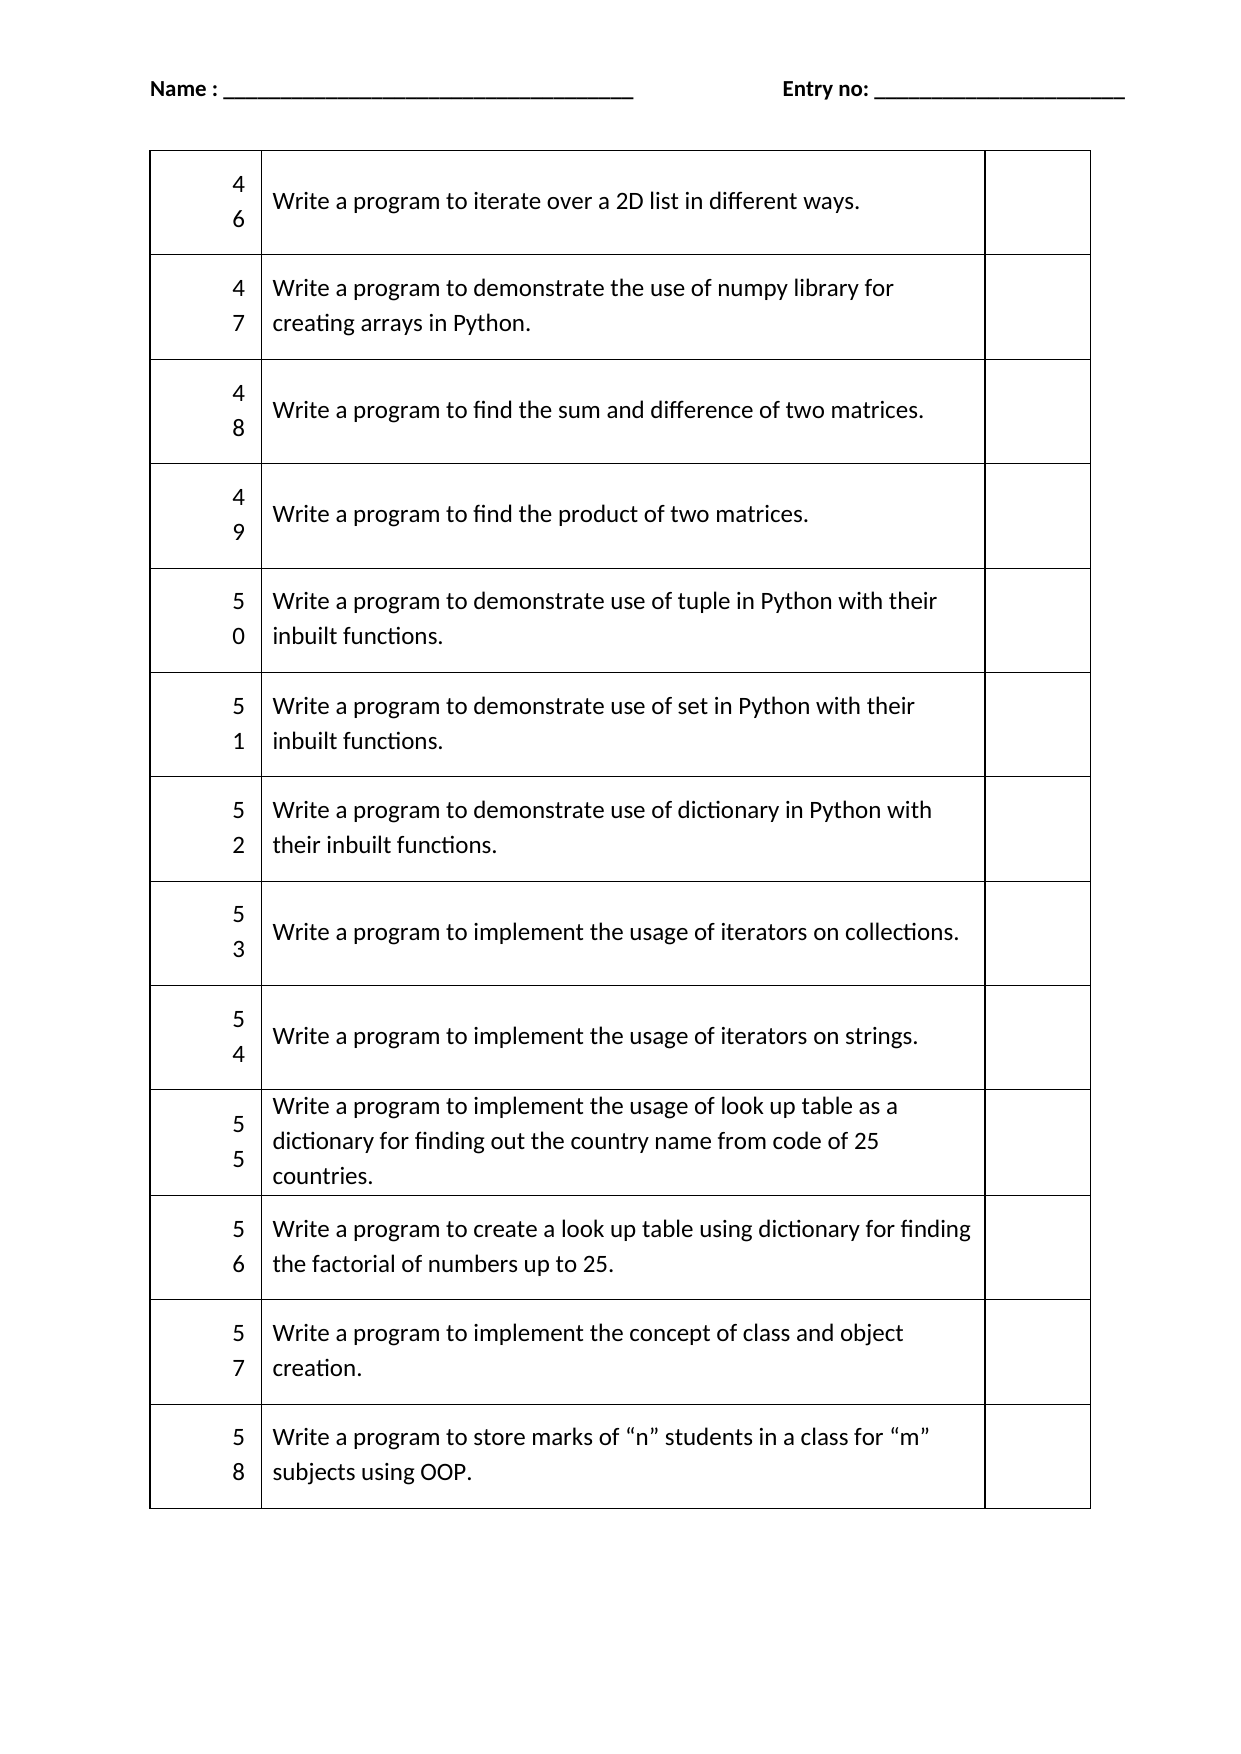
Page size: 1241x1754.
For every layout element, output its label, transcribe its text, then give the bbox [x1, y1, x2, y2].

table_cell [986, 360, 1090, 463]
table_cell 47 [151, 255, 261, 359]
table_cell [986, 1090, 1090, 1195]
table_cell [986, 673, 1090, 776]
table_cell [986, 882, 1090, 985]
table_cell [986, 1300, 1090, 1403]
table_cell 56 [151, 1196, 261, 1299]
table_cell Write a program to demonstrate use of tuple in Python with their inbuilt functions. [262, 569, 984, 672]
table_cell [986, 777, 1090, 881]
table_cell 50 [151, 569, 261, 672]
table_cell [986, 1196, 1090, 1299]
table_cell Write a program to implement the usage of iterators on collections. [262, 882, 984, 985]
table_cell [986, 255, 1090, 359]
table_cell Write a program to demonstrate use of dictionary in Python with their inbuilt functions. [262, 777, 984, 881]
table_cell 54 [151, 986, 261, 1089]
table_cell Write a program to implement the usage of look up table as a dictionary for finding out the country name from code of 25 countries. [262, 1090, 984, 1195]
table_cell [986, 986, 1090, 1089]
table_cell Write a program to iterate over a 2D list in different ways. [262, 151, 984, 254]
table_cell 48 [151, 360, 261, 463]
table_cell Write a program to implement the concept of class and object creation. [262, 1300, 984, 1403]
table_cell 49 [151, 464, 261, 567]
table_cell 57 [151, 1300, 261, 1403]
table_cell Write a program to find the product of two matrices. [262, 464, 984, 567]
table_cell [986, 1405, 1090, 1508]
table_cell Write a program to implement the usage of iterators on strings. [262, 986, 984, 1089]
table_cell 52 [151, 777, 261, 881]
table_cell Write a program to store marks of “n” students in a class for “m” subjects using OOP. [262, 1405, 984, 1508]
table_cell 55 [151, 1090, 261, 1195]
table_cell 46 [151, 151, 261, 254]
table_cell 51 [151, 673, 261, 776]
table_cell 53 [151, 882, 261, 985]
table_cell [986, 569, 1090, 672]
table_cell [986, 151, 1090, 254]
table_cell Write a program to find the sum and difference of two matrices. [262, 360, 984, 463]
table_cell [986, 464, 1090, 567]
table_cell Write a program to demonstrate use of set in Python with their inbuilt functions. [262, 673, 984, 776]
table_cell Write a program to create a look up table using dictionary for finding the factorial of numbers up to 25. [262, 1196, 984, 1299]
table_cell 58 [151, 1405, 261, 1508]
table_cell Write a program to demonstrate the use of numpy library for creating arrays in Python. [262, 255, 984, 359]
